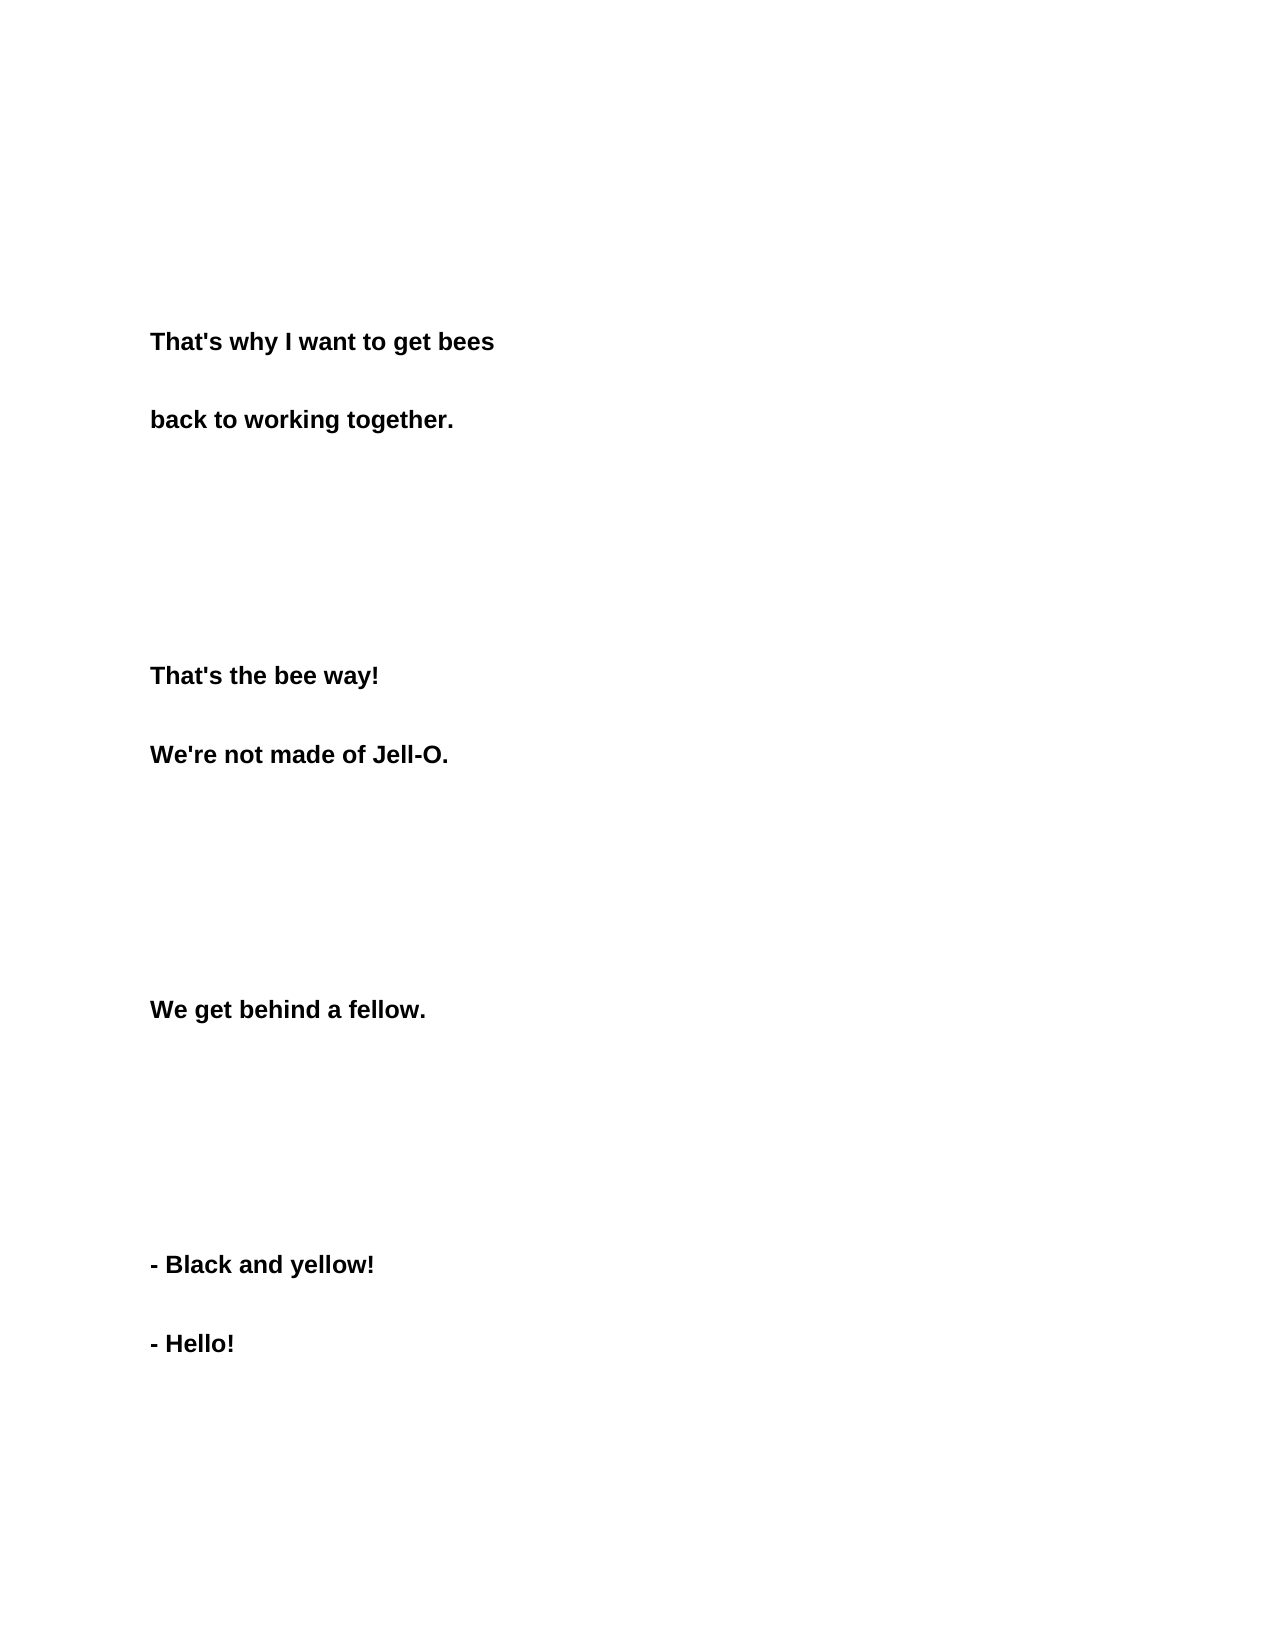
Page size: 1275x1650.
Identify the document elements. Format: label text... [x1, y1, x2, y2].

subtitle We're not made of Jell-O. [150, 739, 1125, 768]
subtitle That's why I want to get bees [150, 327, 1125, 355]
subtitle We get behind a fellow. [150, 995, 1125, 1024]
subtitle back to working together. [150, 405, 1125, 434]
subtitle That's the bee way! [150, 661, 1125, 689]
subtitle - Black and yellow! [150, 1250, 1125, 1279]
subtitle - Hello! [150, 1329, 1125, 1358]
